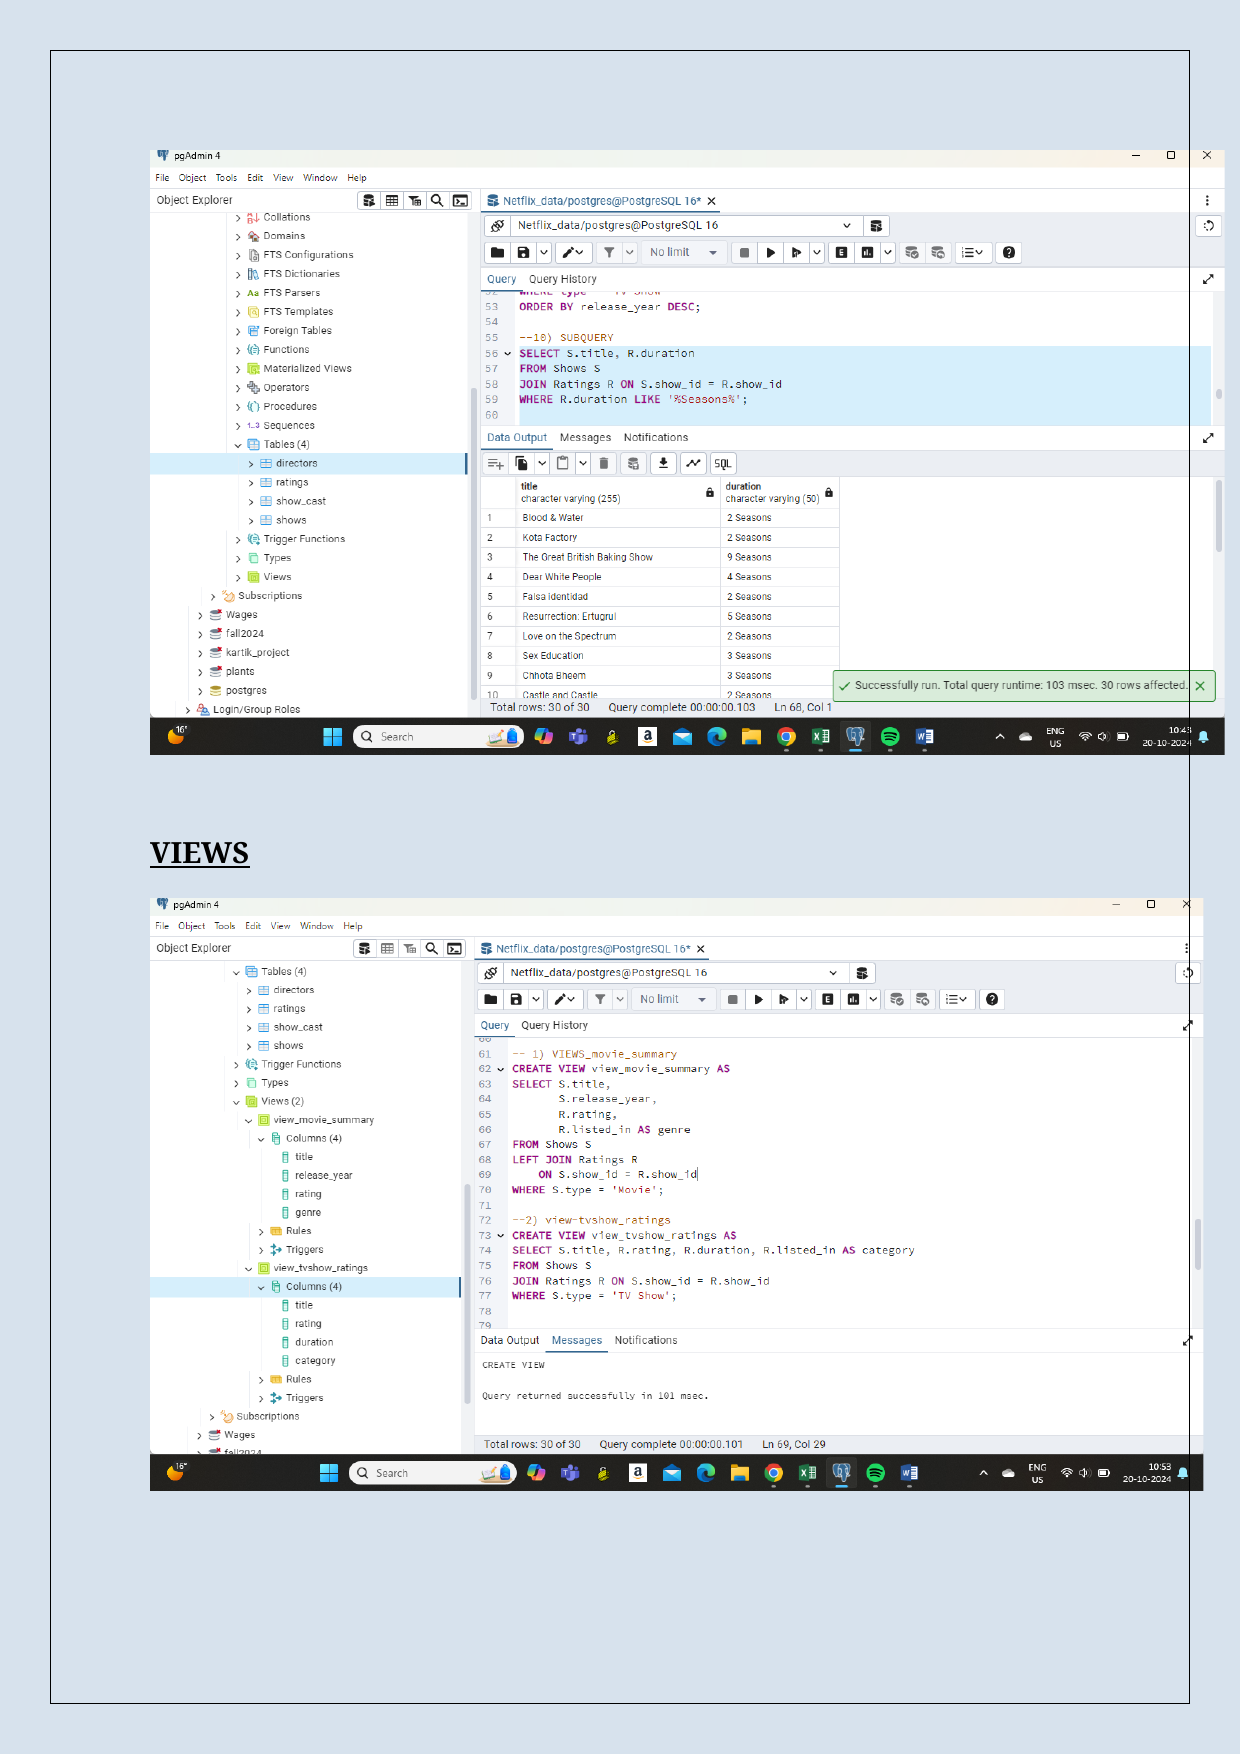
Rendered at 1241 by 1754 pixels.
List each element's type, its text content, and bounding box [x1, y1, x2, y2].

text VIEWS [150, 832, 1090, 872]
picture [150, 150, 1189, 755]
picture [1190, 150, 1225, 755]
picture [150, 898, 1189, 1491]
picture [1190, 898, 1204, 1491]
